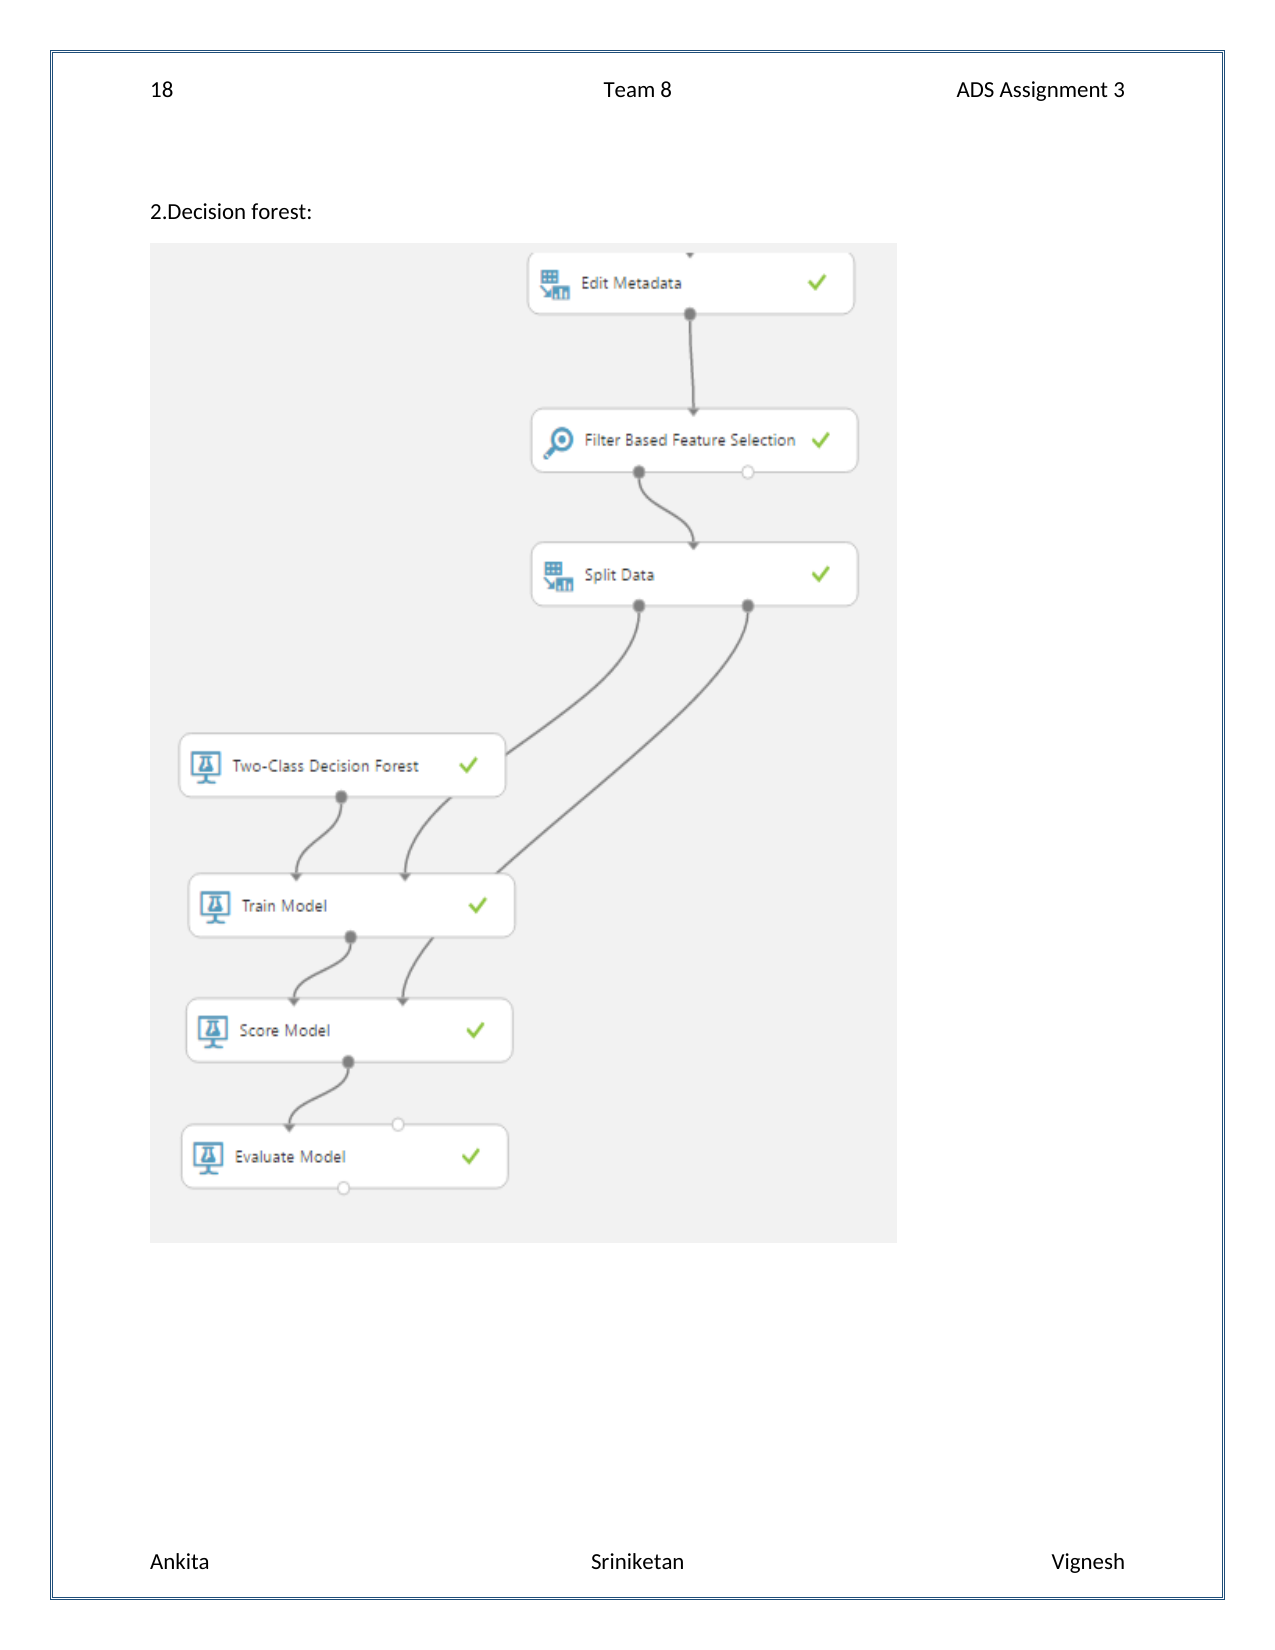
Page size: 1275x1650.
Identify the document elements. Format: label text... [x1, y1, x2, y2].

picture [150, 243, 897, 1243]
text 2.Decision forest: [150, 197, 1125, 225]
